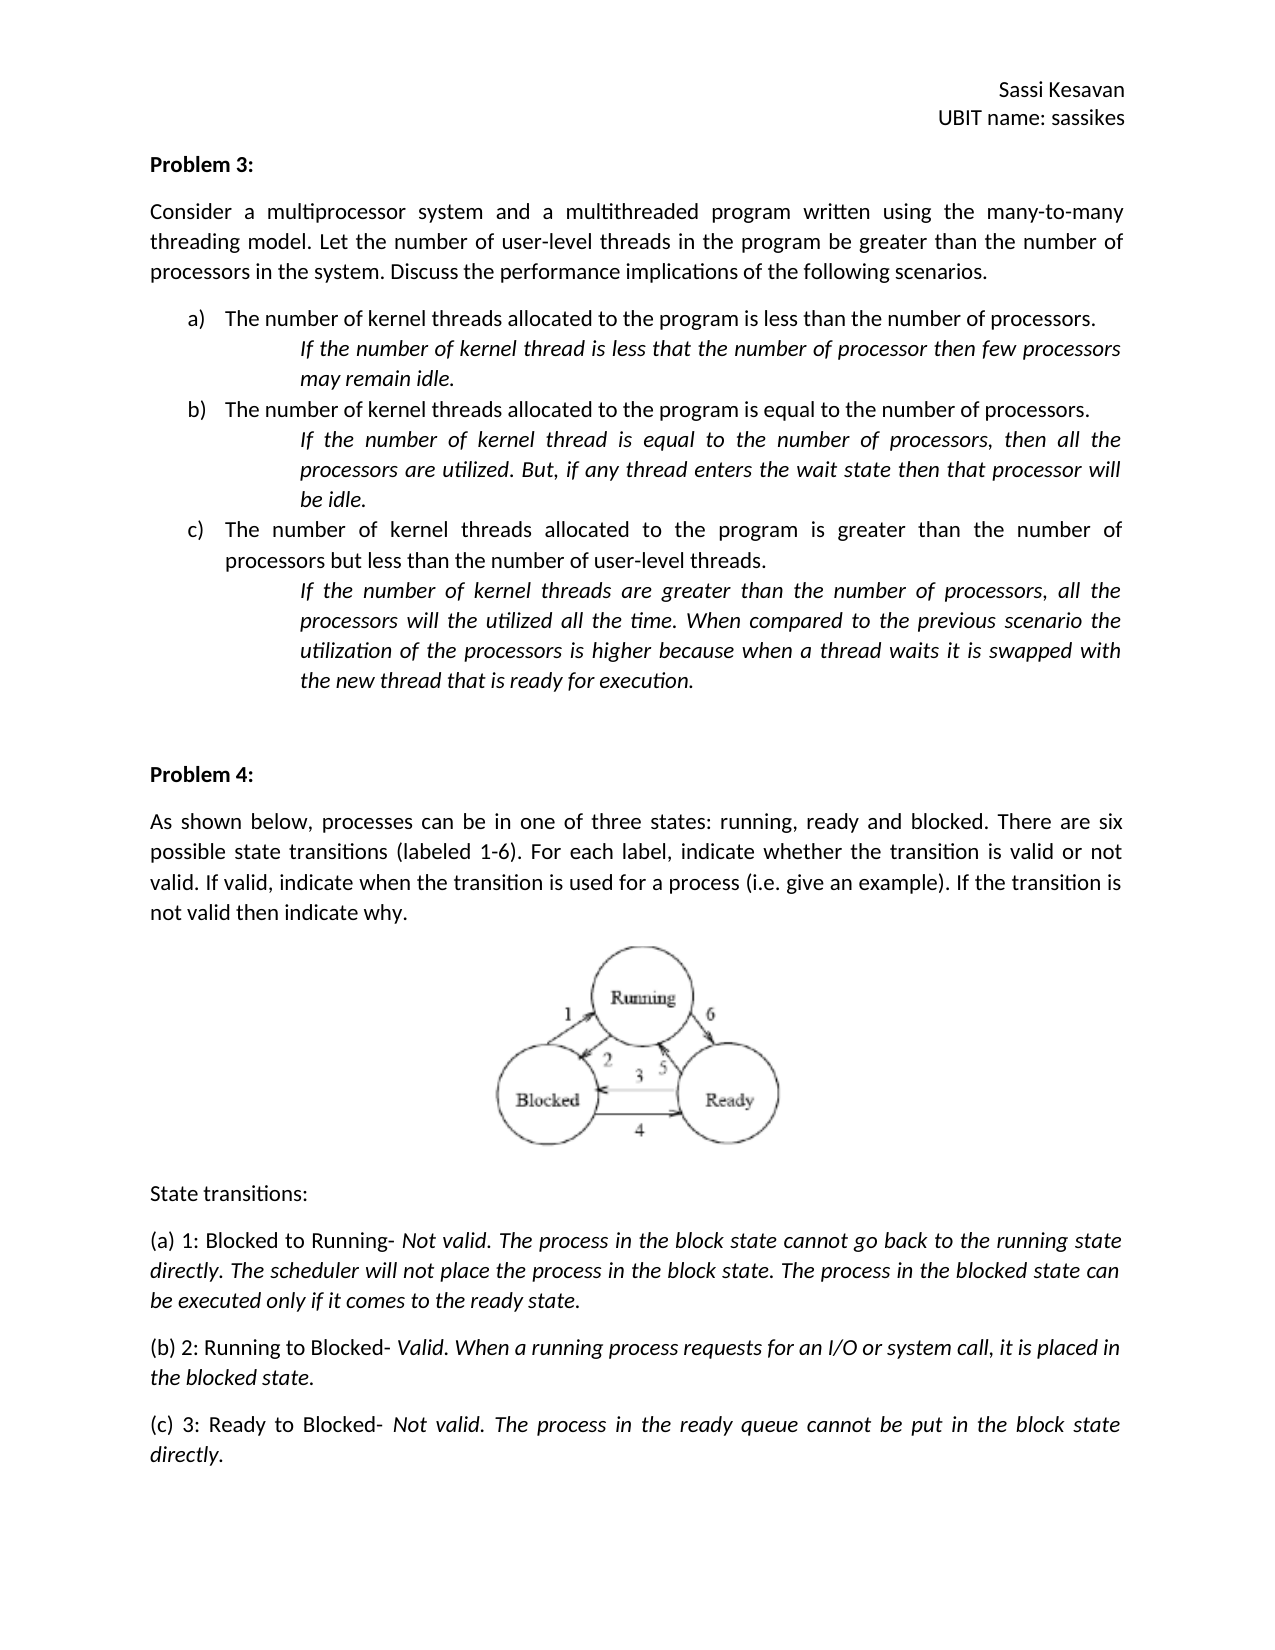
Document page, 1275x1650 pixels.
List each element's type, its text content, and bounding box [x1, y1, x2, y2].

list The number of kernel threads allocated to the program is equal to the number of processors. [187, 395, 1125, 423]
text (b) 2: Running to Blocked- Valid. When a running process requests for an I/O or system call, it is placed in the blocked state. [150, 1333, 1125, 1392]
list The number of kernel threads allocated to the program is greater than the number of processors but less than the number of user-level threads. [187, 516, 1125, 574]
text Consider a multiprocessor system and a multithreaded program written using the many-to-many threading model. Let the number of user-level threads in the program be greater than the number of processors in the system. Discuss the performance implications of the following scenarios. [150, 197, 1125, 285]
text Problem 3: [150, 150, 1125, 178]
text (a) 1: Blocked to Running- Not valid. The process in the block state cannot go back to the running state directly. The scheduler will not place the process in the block state. The process in the blocked state can be executed only if it comes to the ready state. [150, 1226, 1125, 1314]
list If the number of kernel thread is equal to the number of processors, then all the processors are utilized. But, if any thread enters the wait state then that processor will be idle. [300, 425, 1125, 513]
list The number of kernel threads allocated to the program is less than the number of processors. [187, 304, 1125, 332]
text State transitions: [150, 1179, 1125, 1207]
list If the number of kernel thread is less that the number of processor then few processors may remain idle. [300, 334, 1125, 393]
text Problem 4: [150, 760, 1125, 788]
list If the number of kernel threads are greater than the number of processors, all the processors will the utilized all the time. When compared to the previous scenario the utilization of the processors is higher because when a thread waits it is swapped with the new thread that is ready for execution. [300, 576, 1125, 695]
text As shown below, processes can be in one of three states: running, ready and blocked. There are six possible state transitions (labeled 1-6). For each label, indicate whether the transition is valid or not valid. If valid, indicate when the transition is used for a process (i.e. give an example). If the transition is not valid then indicate why. [150, 807, 1125, 926]
text (c) 3: Ready to Blocked- Not valid. The process in the ready queue cannot be put in the block state directly. [150, 1410, 1125, 1469]
